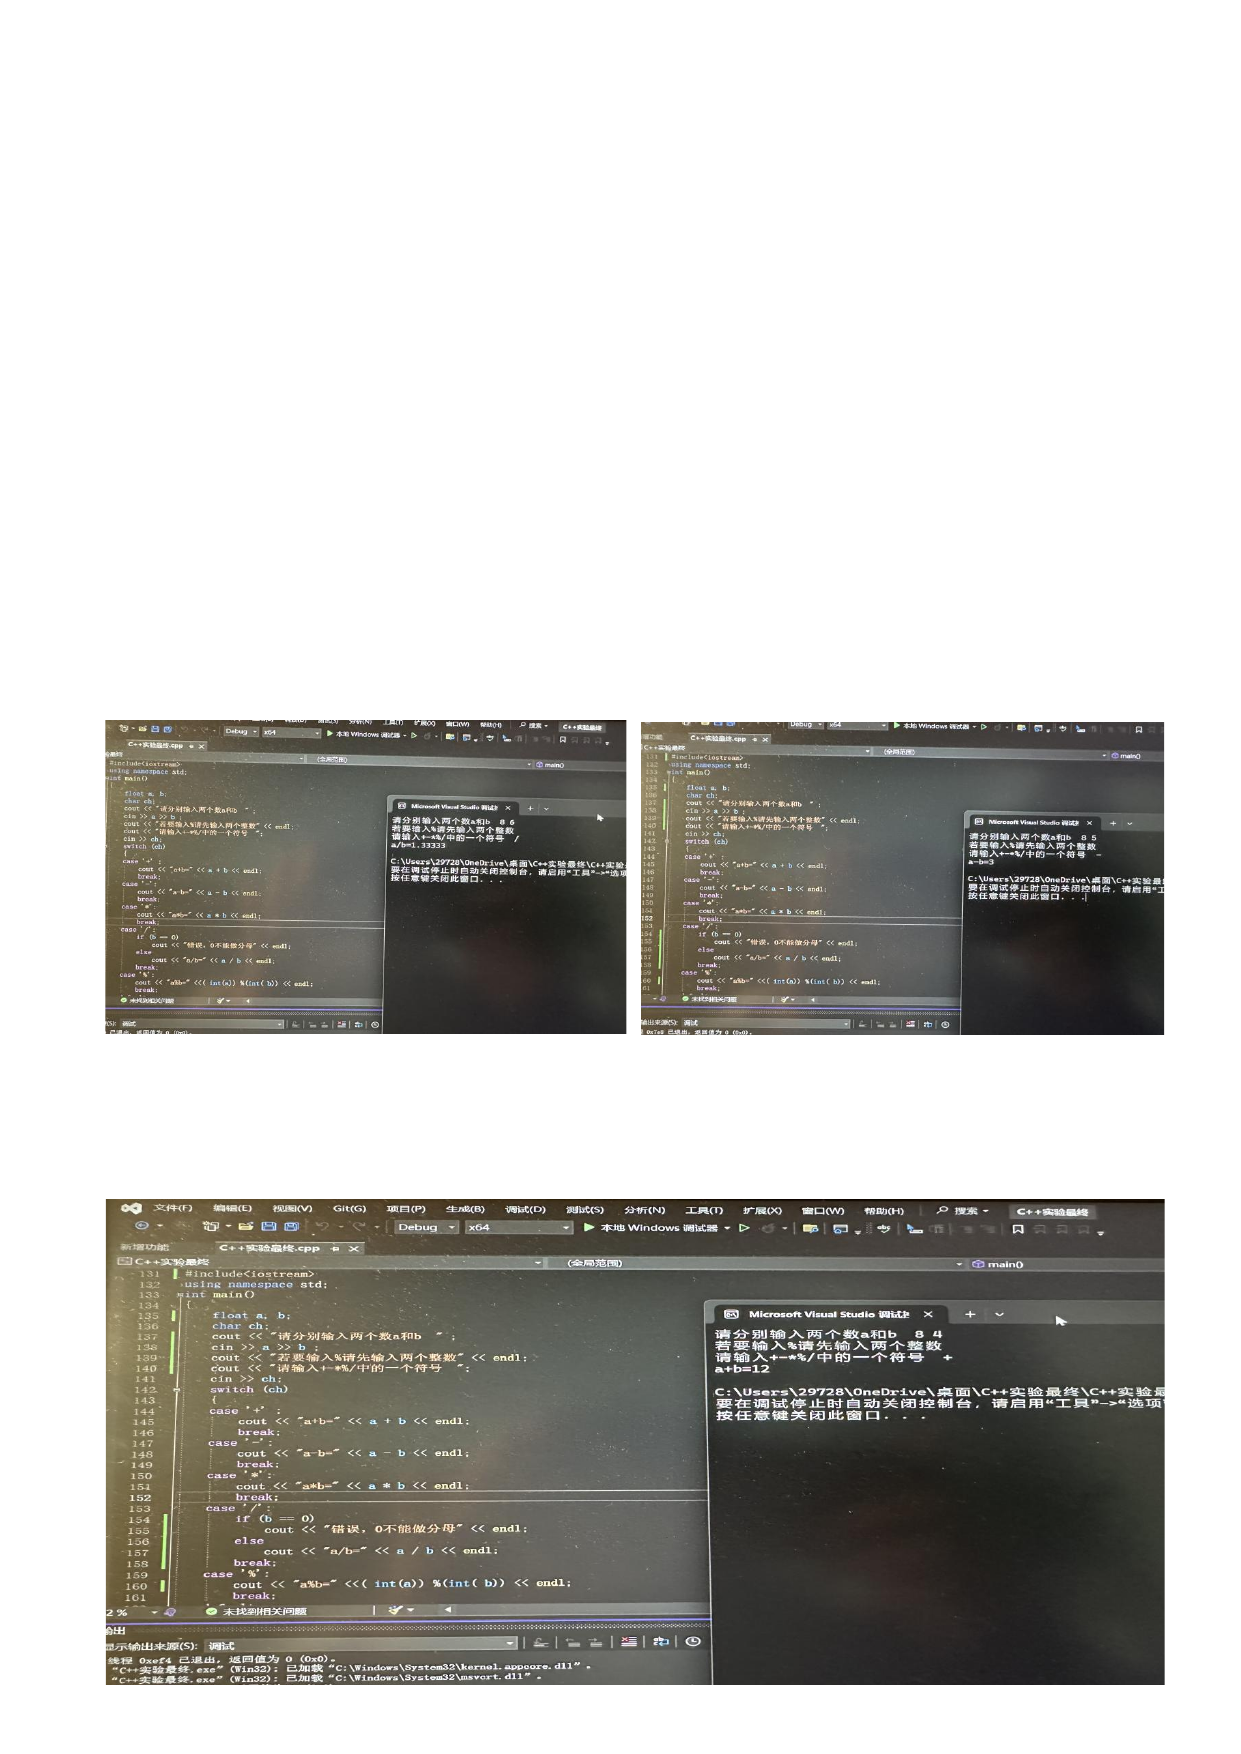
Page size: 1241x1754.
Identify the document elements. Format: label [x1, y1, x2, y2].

picture [105, 1199, 1165, 1685]
picture [641, 722, 1165, 1035]
picture [105, 720, 627, 1034]
